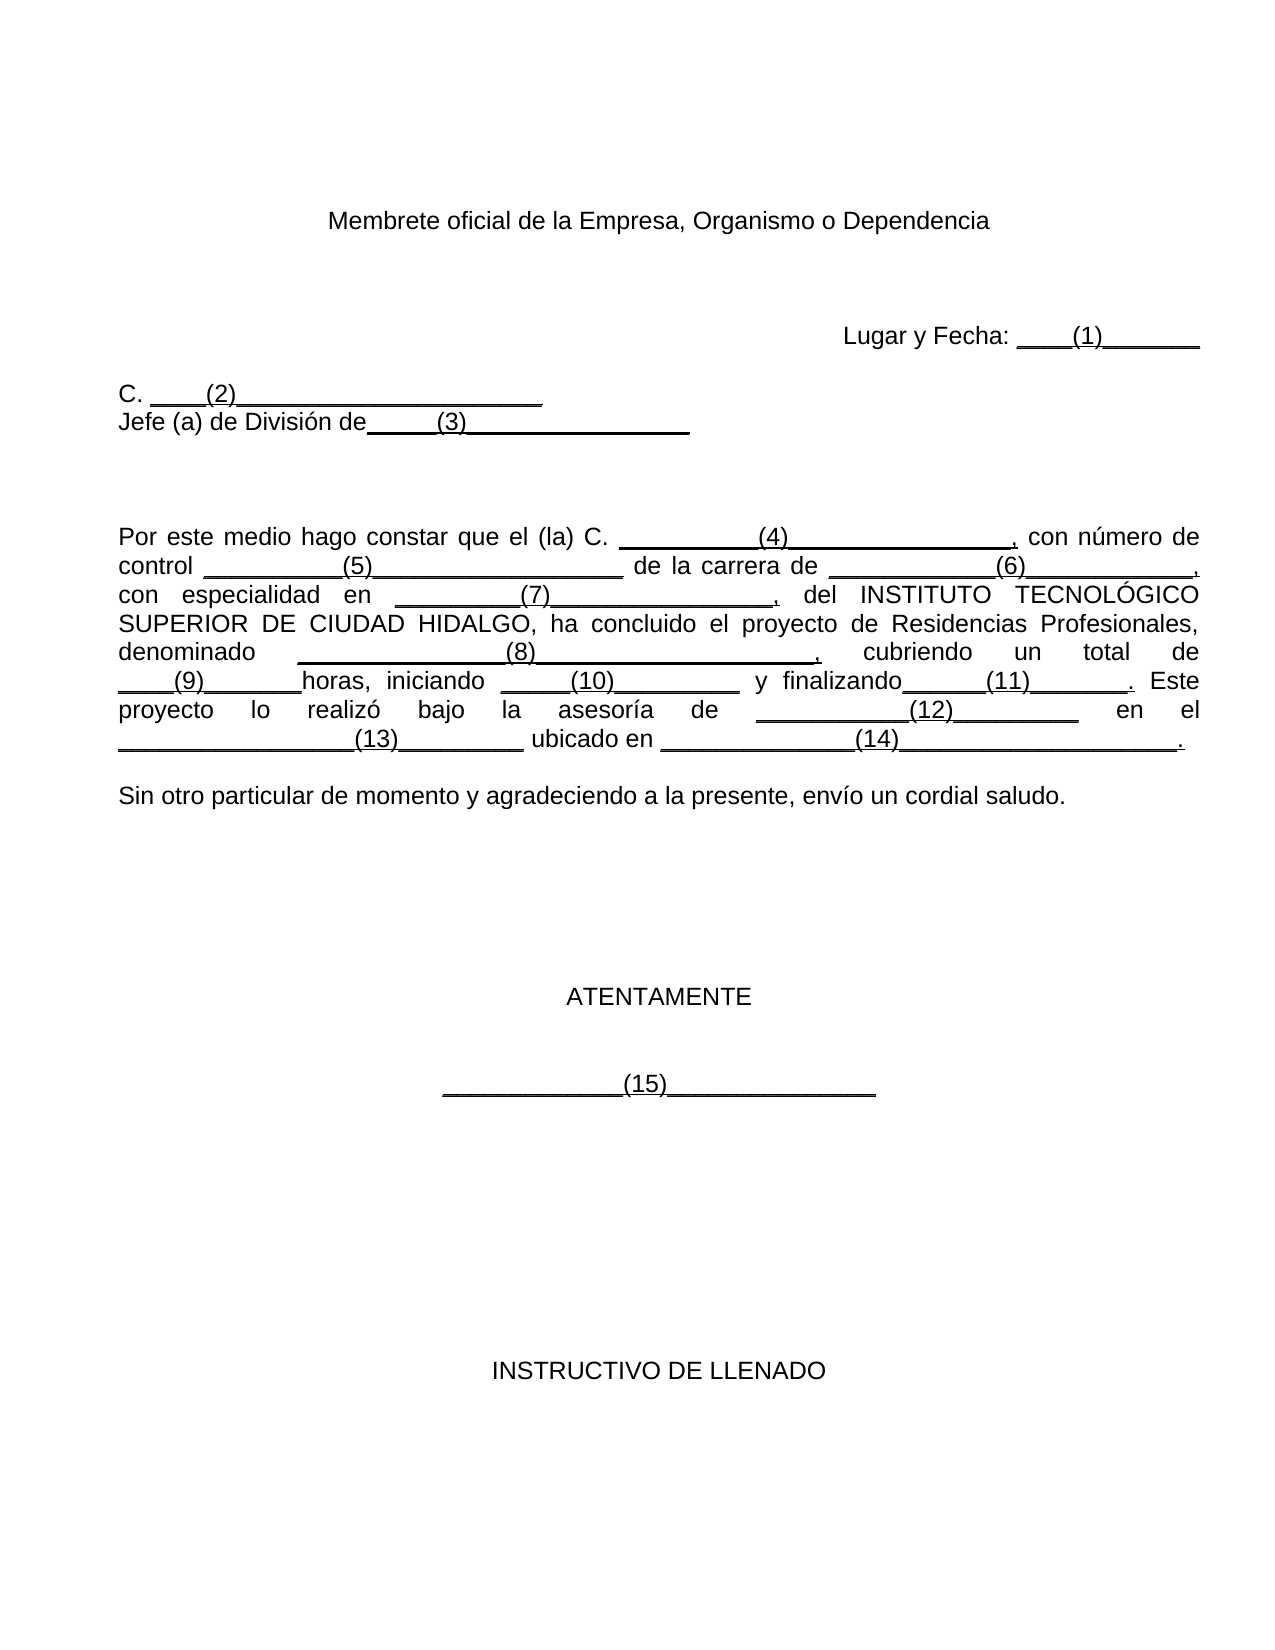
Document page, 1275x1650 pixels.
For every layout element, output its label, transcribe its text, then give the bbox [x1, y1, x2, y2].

text C. ____(2)______________________ [118, 379, 1200, 407]
text ATENTAMENTE [118, 982, 1200, 1011]
text Por este medio hago constar que el (la) C. __________(4)________________, con número de control __________(5)__________________ de la carrera de ____________(6)____________, con especialidad en _________(7)________________, del INSTITUTO TECNOLÓGICO SUPERIOR DE CIUDAD HIDALGO, ha concluido el proyecto de Residencias Profesionales, denominado _______________(8)____________________, cubriendo un total de ____(9)_______horas, iniciando _____(10)_________ y finalizando______(11)_______. Este proyecto lo realizó bajo la asesoría de ___________(12)_________ en el _________________(13)_________ ubicado en ______________(14)____________________. [118, 522, 1200, 752]
text Membrete oficial de la Empresa, Organismo o Dependencia [118, 206, 1200, 235]
text _____________(15)_______________ [118, 1069, 1200, 1097]
text INSTRUCTIVO DE LLENADO [118, 1356, 1200, 1385]
text Jefe (a) de División de_____(3)________________ [118, 407, 1200, 436]
text Lugar y Fecha: ____(1)_______ [118, 321, 1200, 350]
text Sin otro particular de momento y agradeciendo a la presente, envío un cordial saludo. [118, 781, 1200, 810]
